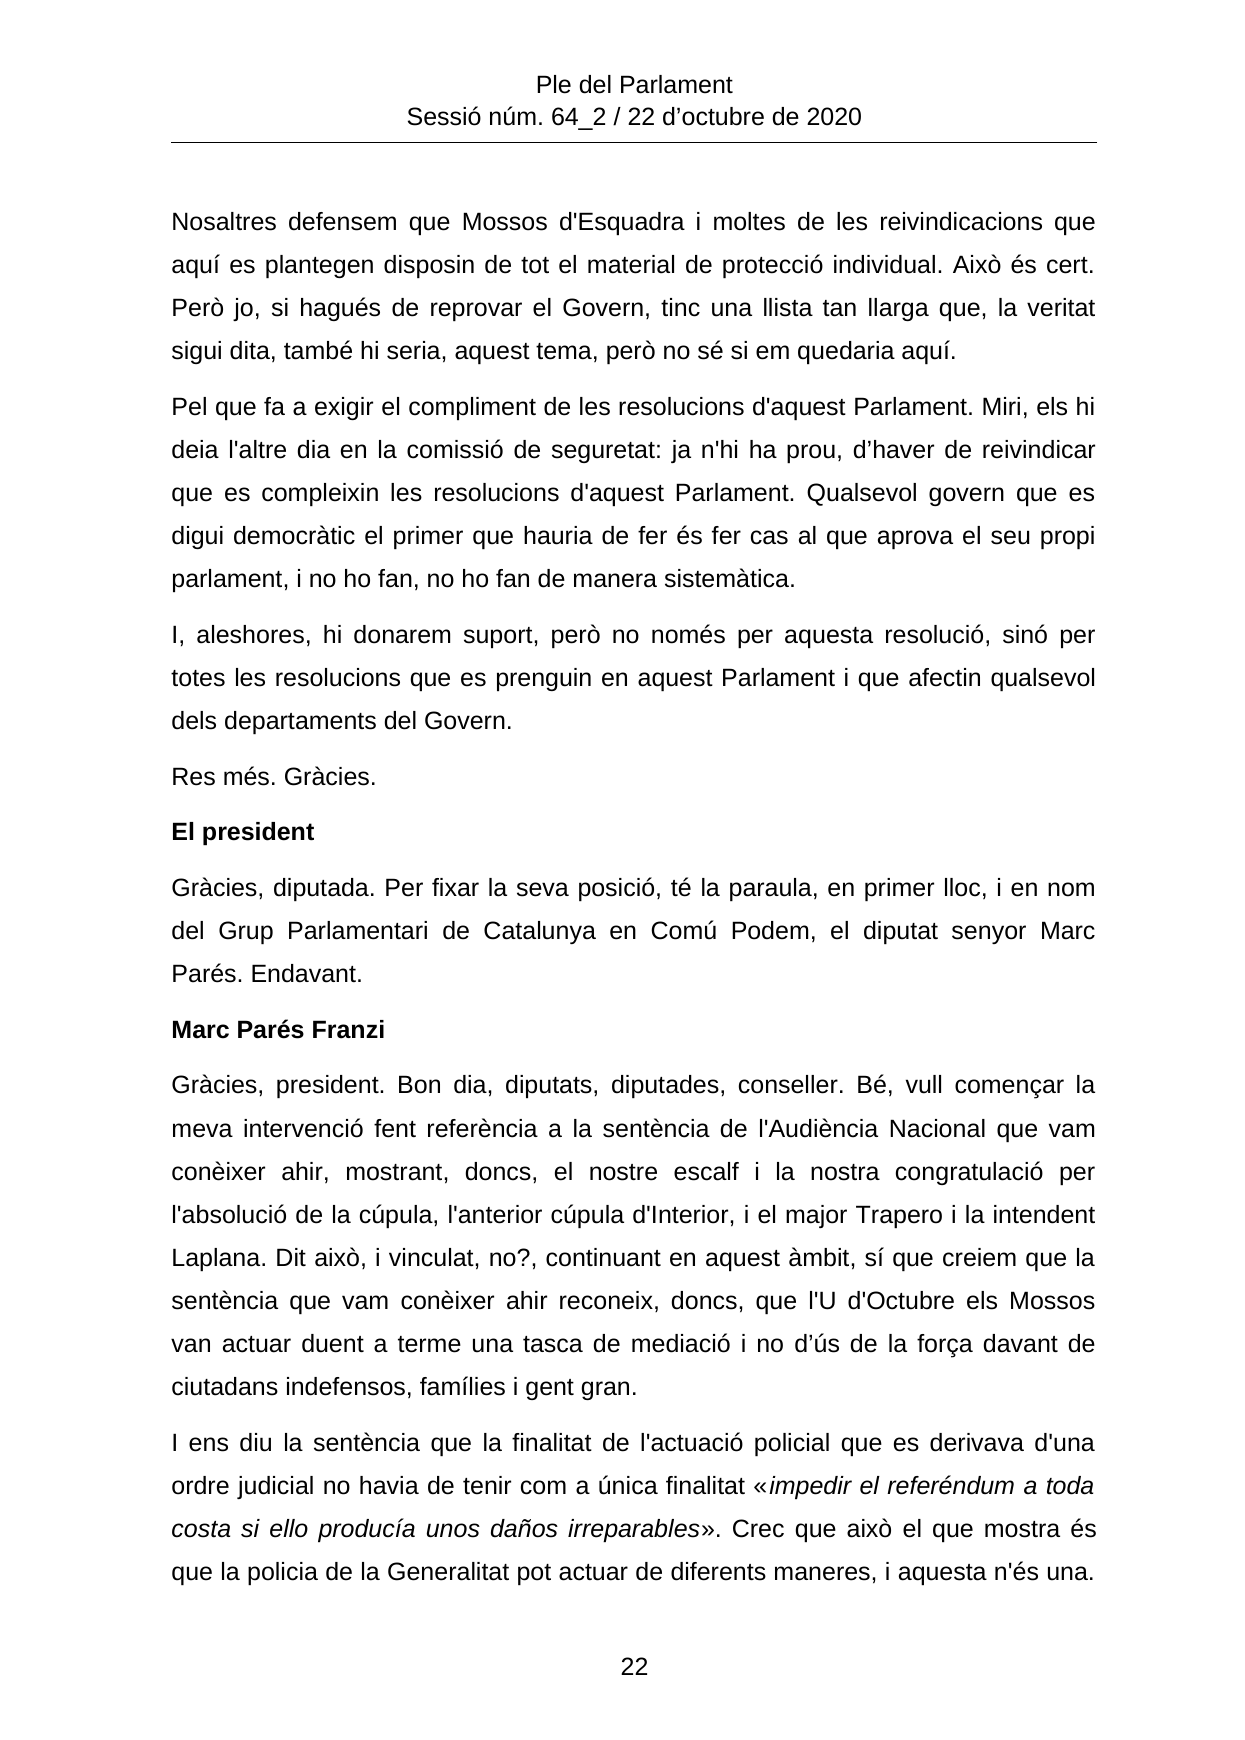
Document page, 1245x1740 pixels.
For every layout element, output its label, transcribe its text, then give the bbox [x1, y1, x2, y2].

text El president [171, 817, 1097, 846]
text I, aleshores, hi donarem suport, però no només per aquesta resolució, sinó per totes les resolucions que es prenguin en aquest Parlament i que afectin qualsevol dels departaments del Govern. [171, 620, 1097, 735]
text Gràcies, president. Bon dia, diputats, diputades, conseller. Bé, vull començar la meva intervenció fent referència a la sentència de l'Audiència Nacional que vam conèixer ahir, mostrant, doncs, el nostre escalf i la nostra congratulació per l'absolució de la cúpula, l'anterior cúpula d'Interior, i el major Trapero i la intendent Laplana. Dit això, i vinculat, no?, continuant en aquest àmbit, sí que creiem que la sentència que vam conèixer ahir reconeix, doncs, que l'U d'Octubre els Mossos van actuar duent a terme una tasca de mediació i no d’ús de la força davant de ciutadans indefensos, famílies i gent gran. [171, 1071, 1097, 1401]
text Gràcies, diputada. Per fixar la seva posició, té la paraula, en primer lloc, i en nom del Grup Parlamentari de Catalunya en Comú Podem, el diputat senyor Marc Parés. Endavant. [171, 873, 1097, 988]
text Marc Parés Franzi [171, 1015, 1097, 1044]
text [171, 1428, 1097, 1586]
text Pel que fa a exigir el compliment de les resolucions d'aquest Parlament. Miri, els hi deia l'altre dia en la comissió de seguretat: ja n'hi ha prou, d’haver de reivindicar que es compleixin les resolucions d'aquest Parlament. Qualsevol govern que es digui democràtic el primer que hauria de fer és fer cas al que aprova el seu propi parlament, i no ho fan, no ho fan de manera sistemàtica. [171, 392, 1097, 593]
text Nosaltres defensem que Mossos d'Esquadra i moltes de les reivindicacions que aquí es plantegen disposin de tot el material de protecció individual. Això és cert. Però jo, si hagués de reprovar el Govern, tinc una llista tan llarga que, la veritat sigui dita, també hi seria, aquest tema, però no sé si em quedaria aquí. [171, 207, 1097, 365]
text Res més. Gràcies. [171, 762, 1097, 791]
